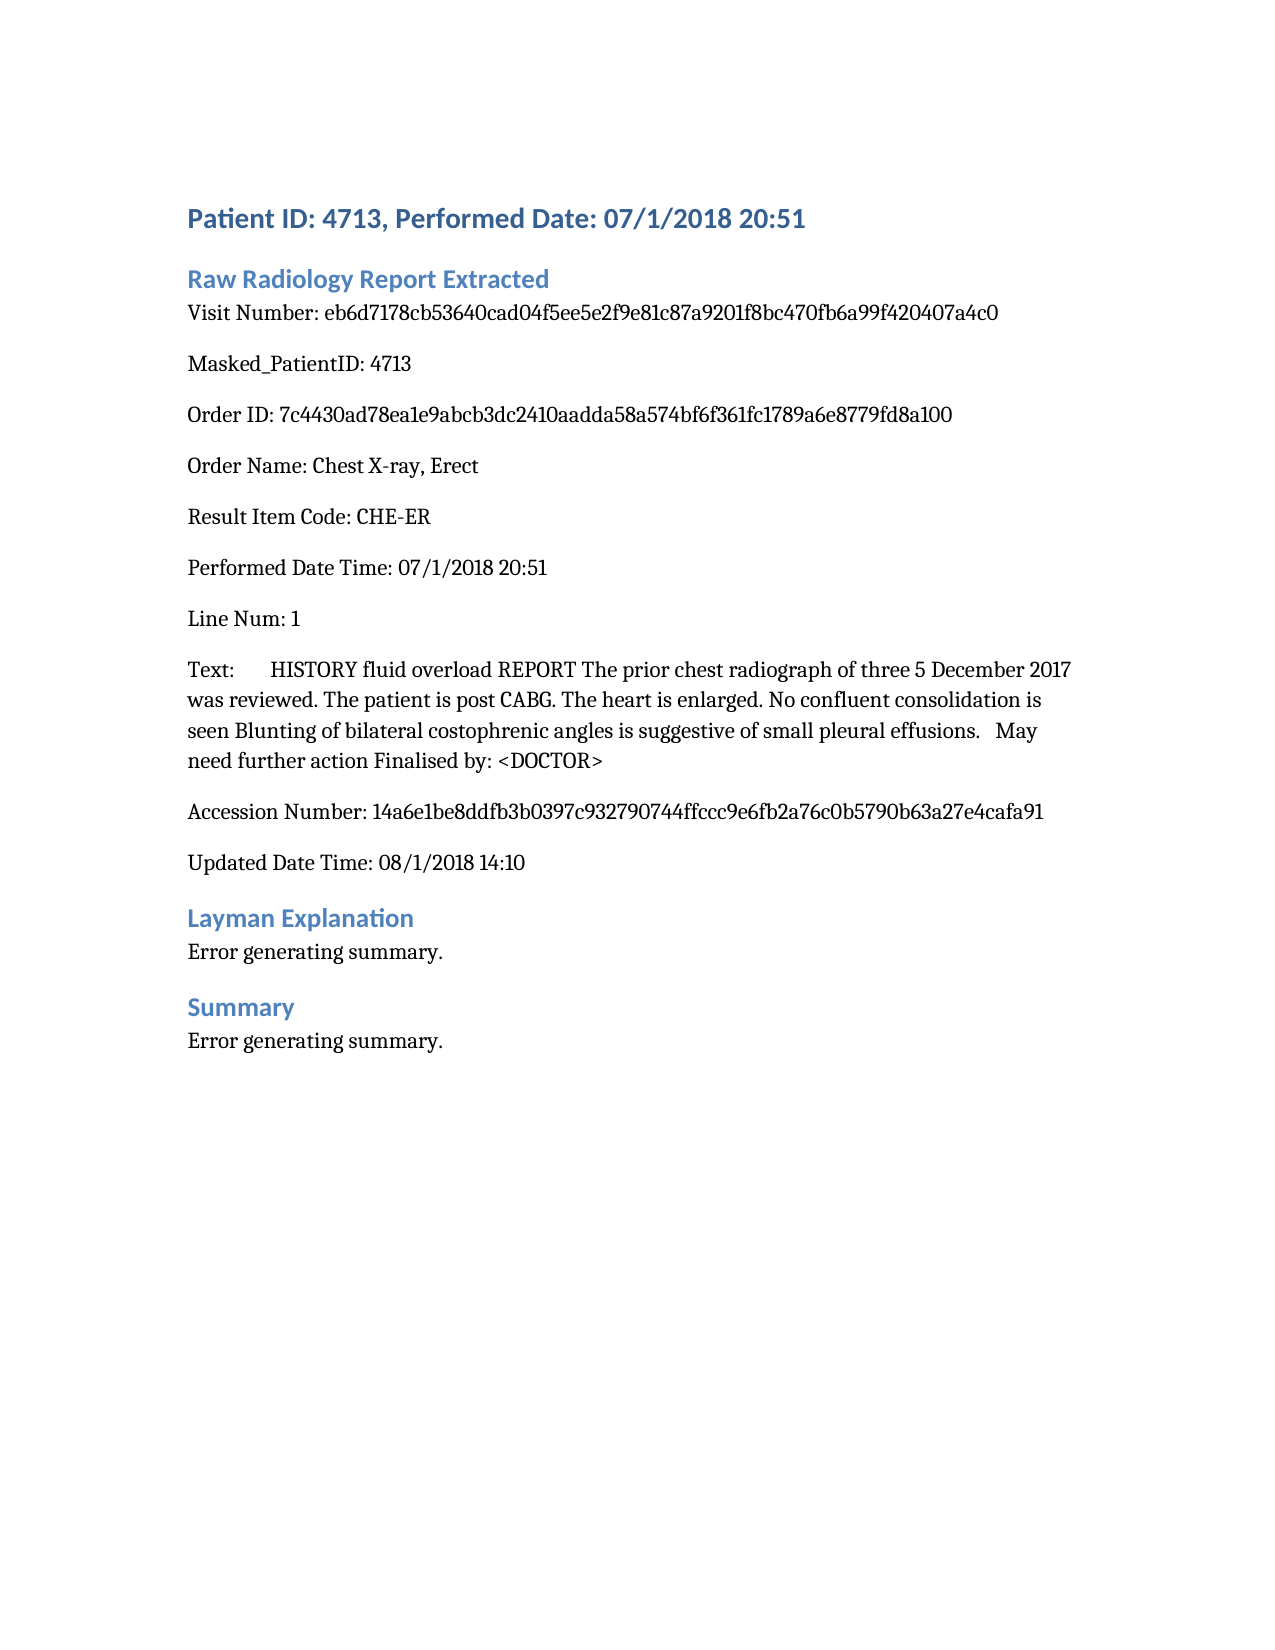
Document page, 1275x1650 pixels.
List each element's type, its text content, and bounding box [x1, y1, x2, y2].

subtitle Raw Radiology Report Extracted [187, 262, 1087, 295]
text Line Num: 1 [187, 606, 1087, 632]
text Performed Date Time: 07/1/2018 20:51 [187, 555, 1087, 581]
text Updated Date Time: 08/1/2018 14:10 [187, 850, 1087, 876]
text Accession Number: 14a6e1be8ddfb3b0397c932790744ffccc9e6fb2a76c0b5790b63a27e4cafa91 [187, 799, 1087, 825]
subtitle Patient ID: 4713, Performed Date: 07/1/2018 20:51 [187, 200, 1087, 236]
text Result Item Code: CHE-ER [187, 504, 1087, 530]
subtitle Layman Explanation [187, 901, 1087, 934]
text Text: HISTORY fluid overload REPORT The prior chest radiograph of three 5 December 2017 was reviewed. The patient is post CABG. The heart is enlarged. No confluent consolidation is seen Blunting of bilateral costophrenic angles is suggestive of small pleural effusions. May need further action Finalised by: <DOCTOR> [187, 657, 1087, 774]
text Order Name: Chest X-ray, Erect [187, 453, 1087, 479]
text Visit Number: eb6d7178cb53640cad04f5ee5e2f9e81c87a9201f8bc470fb6a99f420407a4c0 [187, 300, 1087, 326]
text Error generating summary. [187, 1028, 1087, 1054]
text Masked_PatientID: 4713 [187, 351, 1087, 377]
subtitle Summary [187, 990, 1087, 1023]
text Error generating summary. [187, 939, 1087, 965]
text Order ID: 7c4430ad78ea1e9abcb3dc2410aadda58a574bf6f361fc1789a6e8779fd8a100 [187, 402, 1087, 428]
